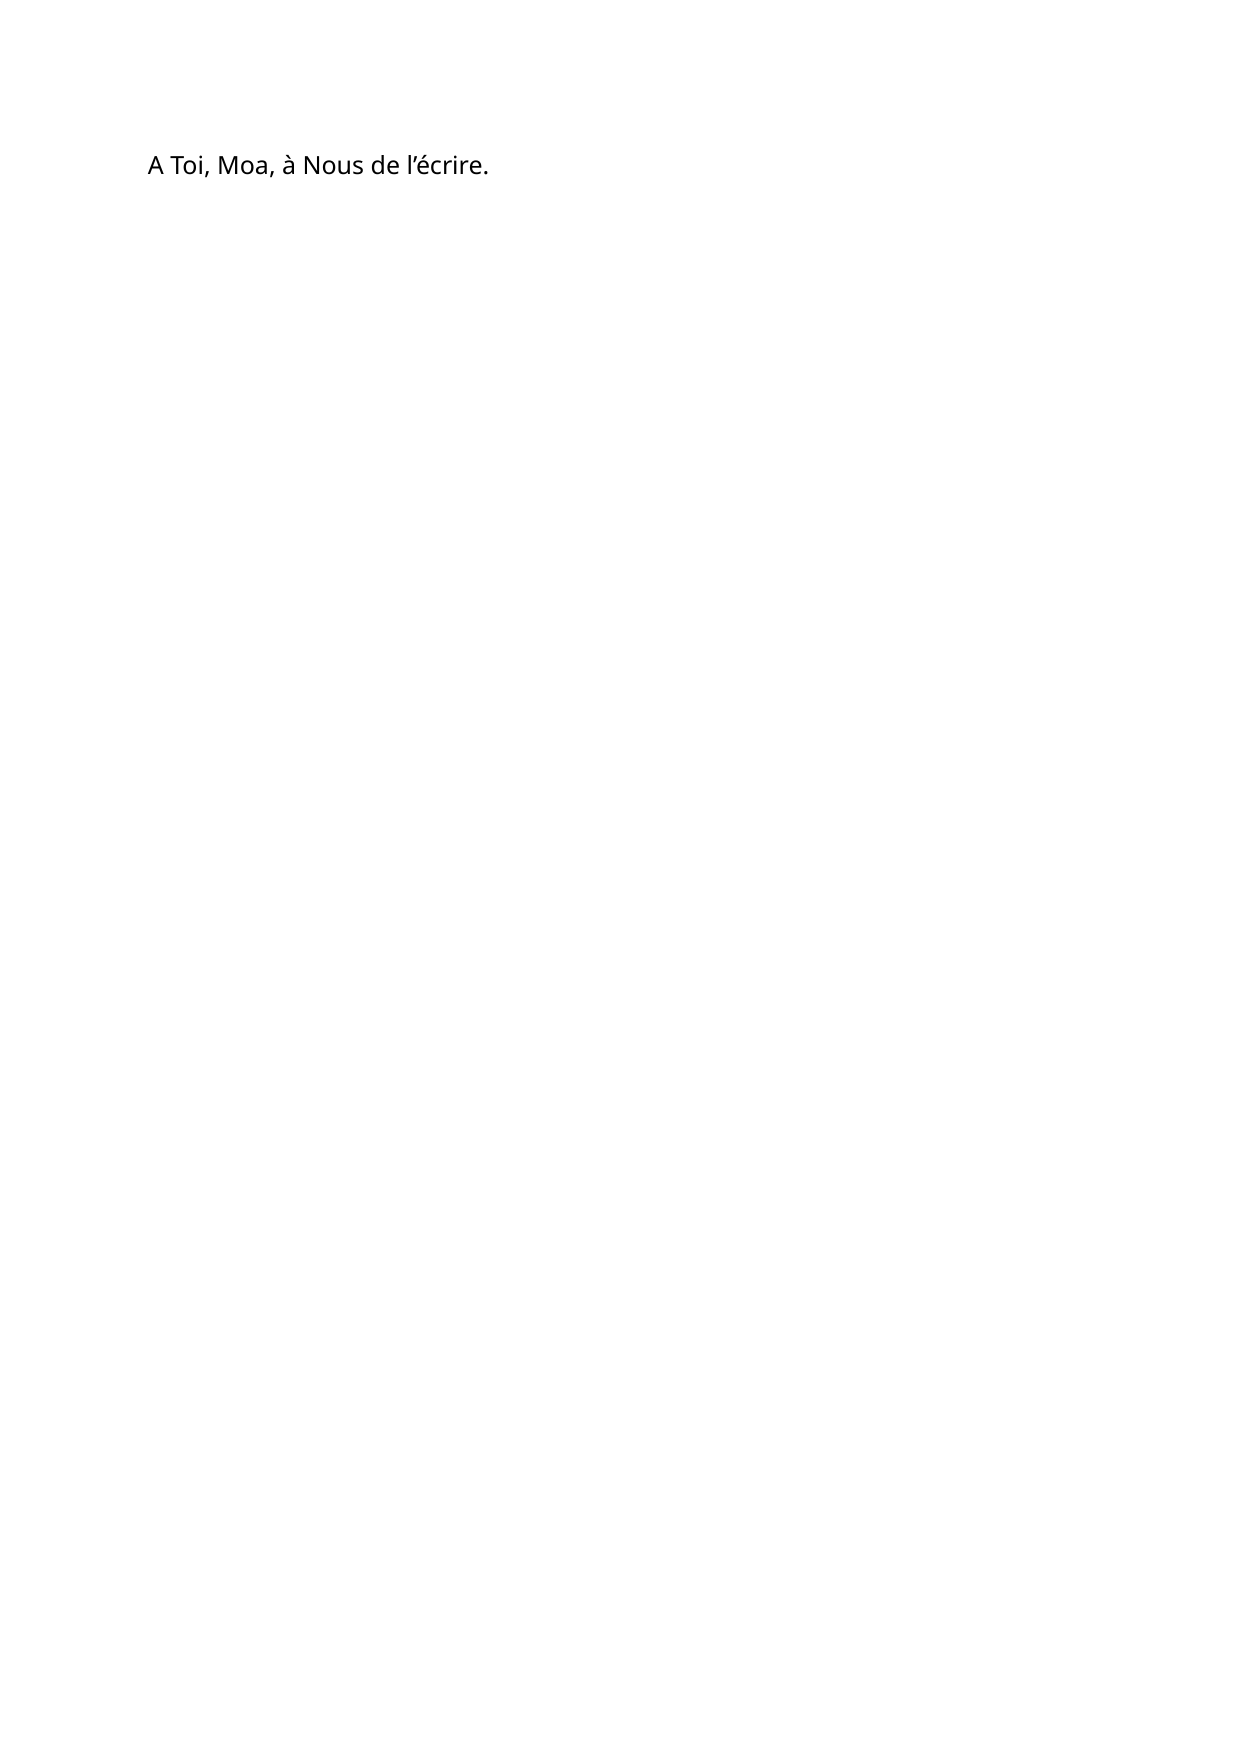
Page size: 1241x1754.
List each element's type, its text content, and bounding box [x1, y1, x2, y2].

text A Toi, Moa, à Nous de l’écrire. [148, 148, 1093, 182]
